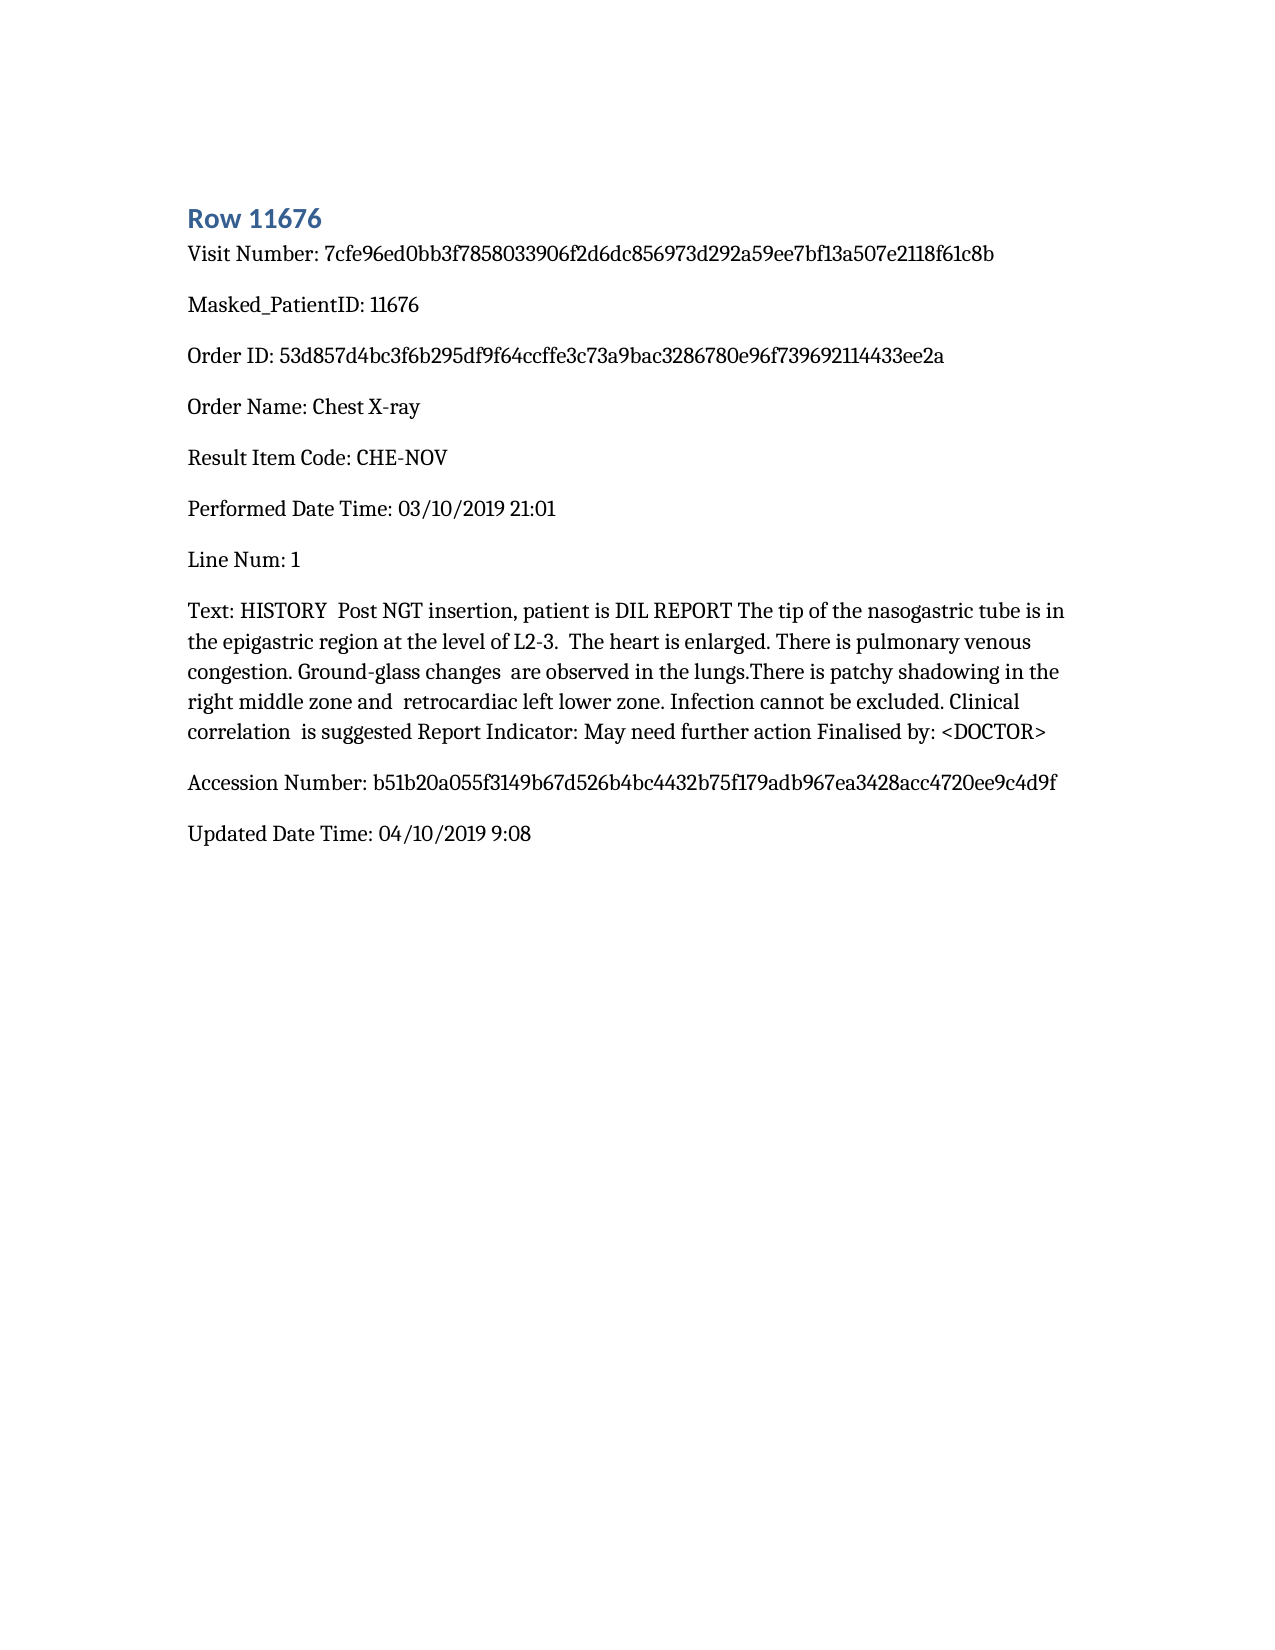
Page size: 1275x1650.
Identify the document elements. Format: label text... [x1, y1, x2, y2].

text Text: HISTORY Post NGT insertion, patient is DIL REPORT The tip of the nasogastric tube is in the epigastric region at the level of L2-3. The heart is enlarged. There is pulmonary venous congestion. Ground-glass changes are observed in the lungs.There is patchy shadowing in the right middle zone and retrocardiac left lower zone. Infection cannot be excluded. Clinical correlation is suggested Report Indicator: May need further action Finalised by: <DOCTOR> [187, 598, 1087, 745]
text Line Num: 1 [187, 547, 1087, 573]
subtitle Row 11676 [187, 200, 1087, 236]
text Updated Date Time: 04/10/2019 9:08 [187, 821, 1087, 847]
text Visit Number: 7cfe96ed0bb3f7858033906f2d6dc856973d292a59ee7bf13a507e2118f61c8b [187, 241, 1087, 267]
text Masked_PatientID: 11676 [187, 292, 1087, 318]
text Order ID: 53d857d4bc3f6b295df9f64ccffe3c73a9bac3286780e96f739692114433ee2a [187, 343, 1087, 369]
text Performed Date Time: 03/10/2019 21:01 [187, 496, 1087, 522]
text Order Name: Chest X-ray [187, 394, 1087, 420]
text Result Item Code: CHE-NOV [187, 445, 1087, 471]
text Accession Number: b51b20a055f3149b67d526b4bc4432b75f179adb967ea3428acc4720ee9c4d9f [187, 770, 1087, 796]
